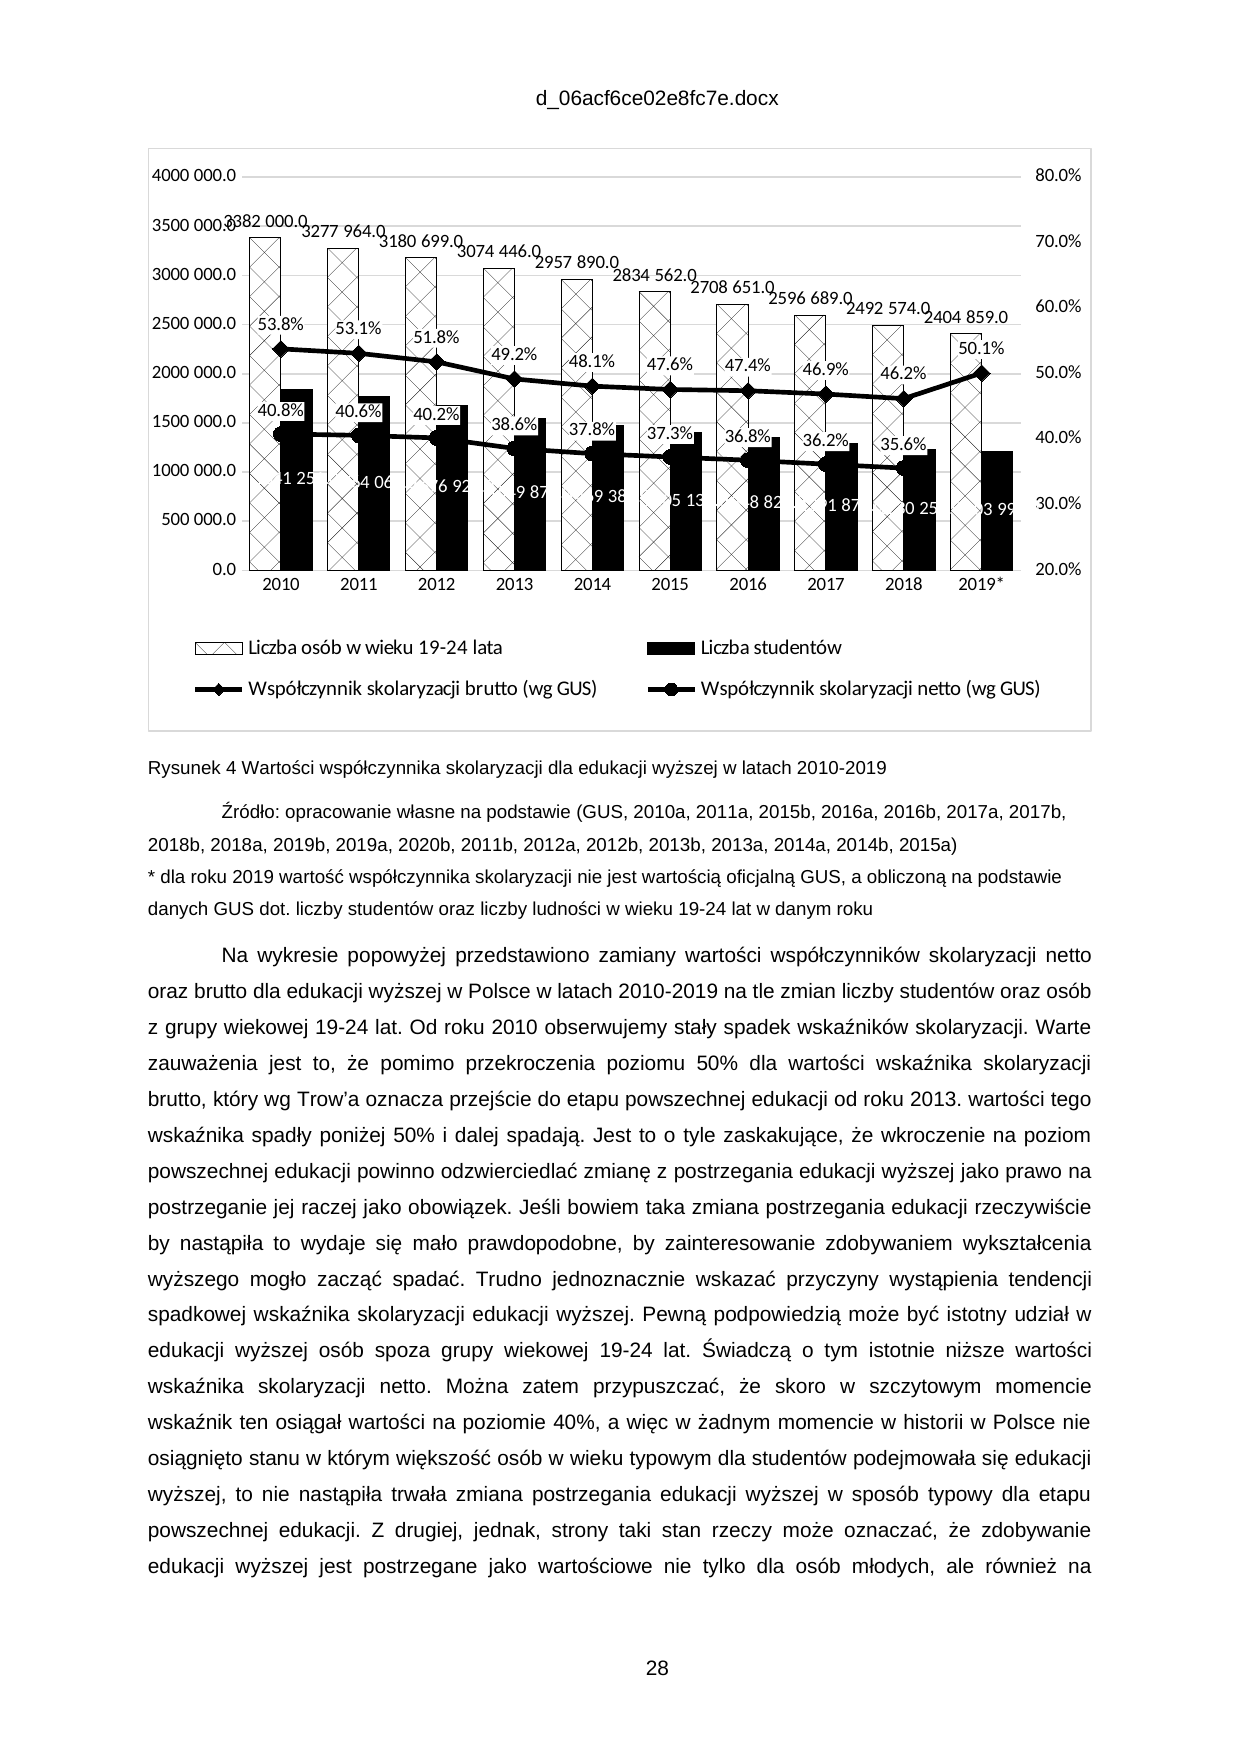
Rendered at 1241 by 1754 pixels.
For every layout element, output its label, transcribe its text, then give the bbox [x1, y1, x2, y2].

text Źródło: opracowanie własne na podstawie (GUS, 2010a, 2011a, 2015b, 2016a, 2016b, 2017a, 2017b, 2018b, 2018a, 2019b, 2019a, 2020b, 2011b, 2012a, 2012b, 2013b, 2013a, 2014a, 2014b, 2015a) * dla roku 2019 wartość współczynnika skolaryzacji nie jest wartością oficjalną GUS, a obliczoną na podstawie danych GUS dot. liczby studentów oraz liczby ludności w wieku 19-24 lat w danym roku [148, 801, 1093, 920]
